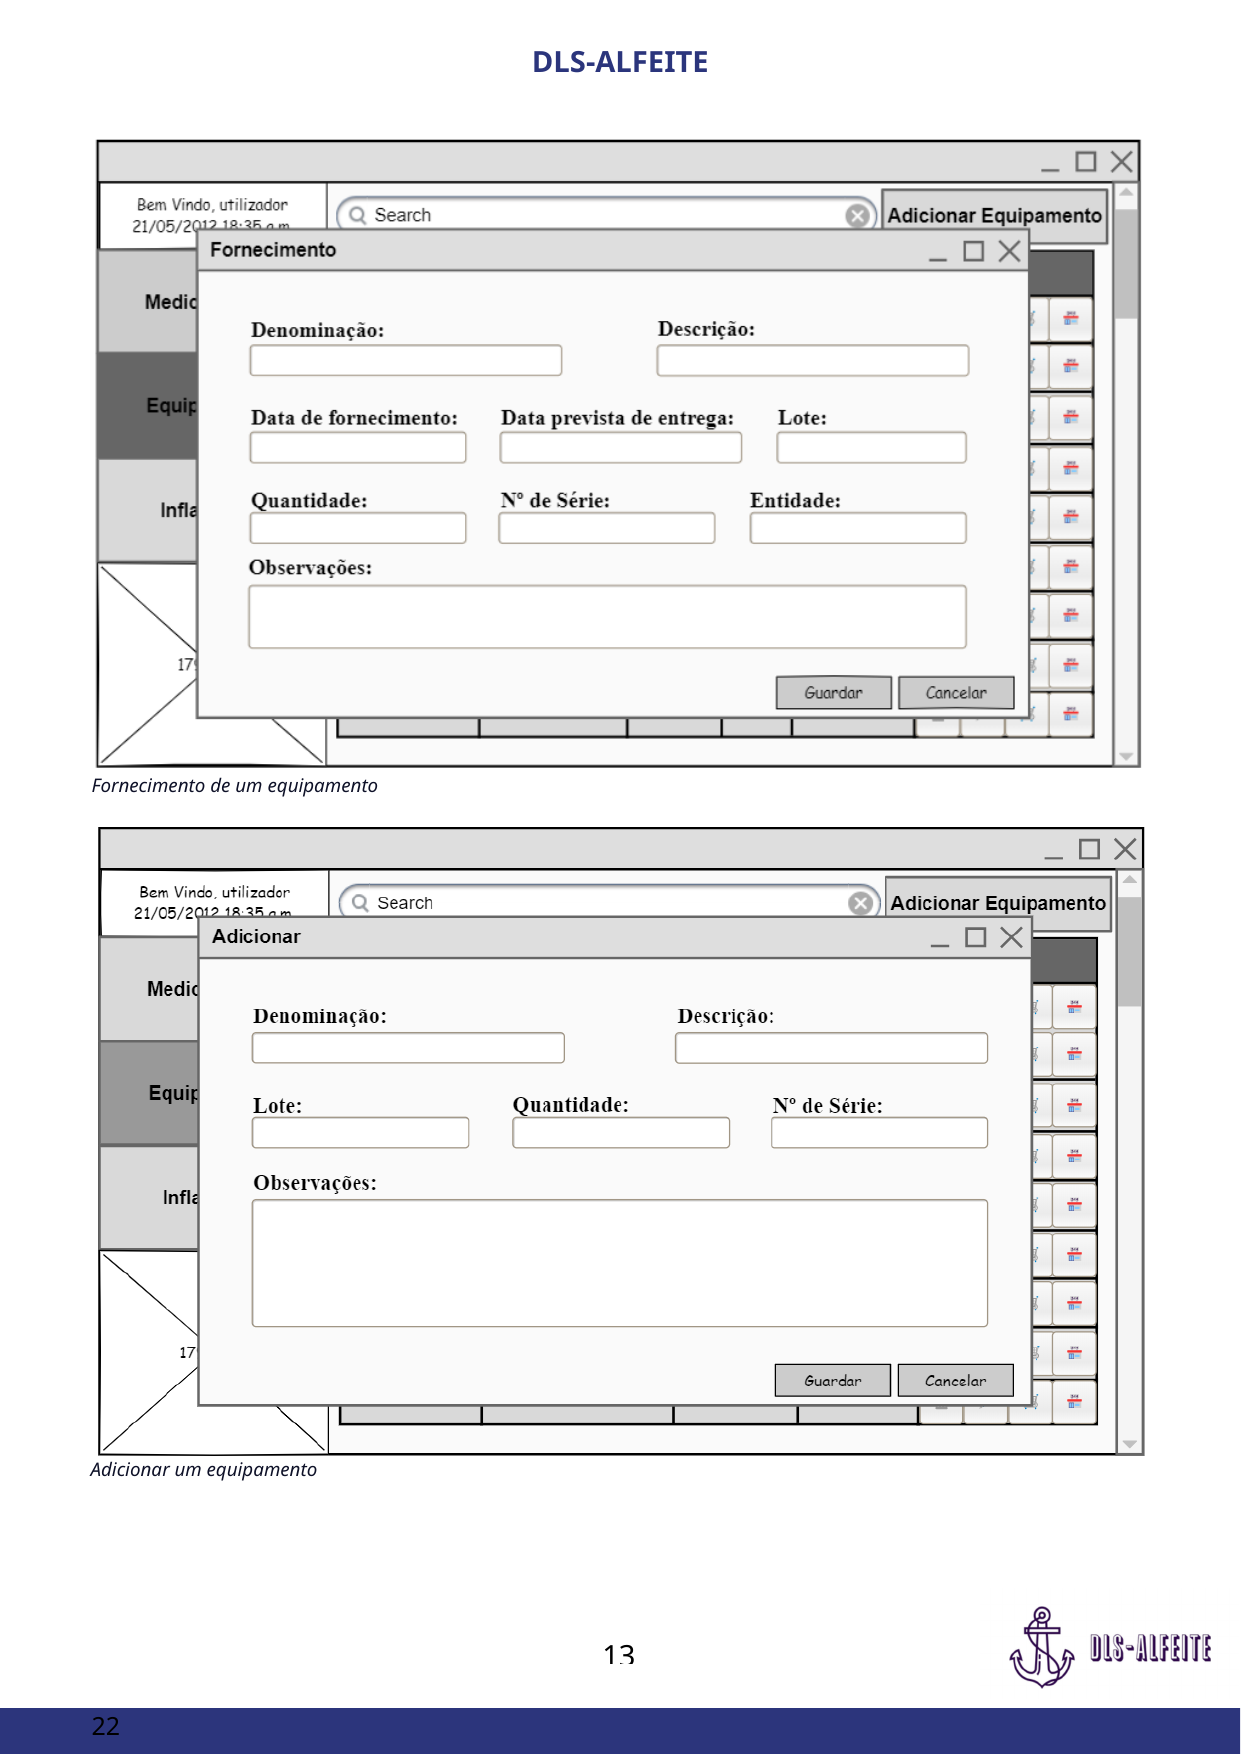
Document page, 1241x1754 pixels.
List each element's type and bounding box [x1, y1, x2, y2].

picture [92, 135, 1142, 770]
picture [979, 1588, 1239, 1699]
picture [91, 822, 1148, 1456]
